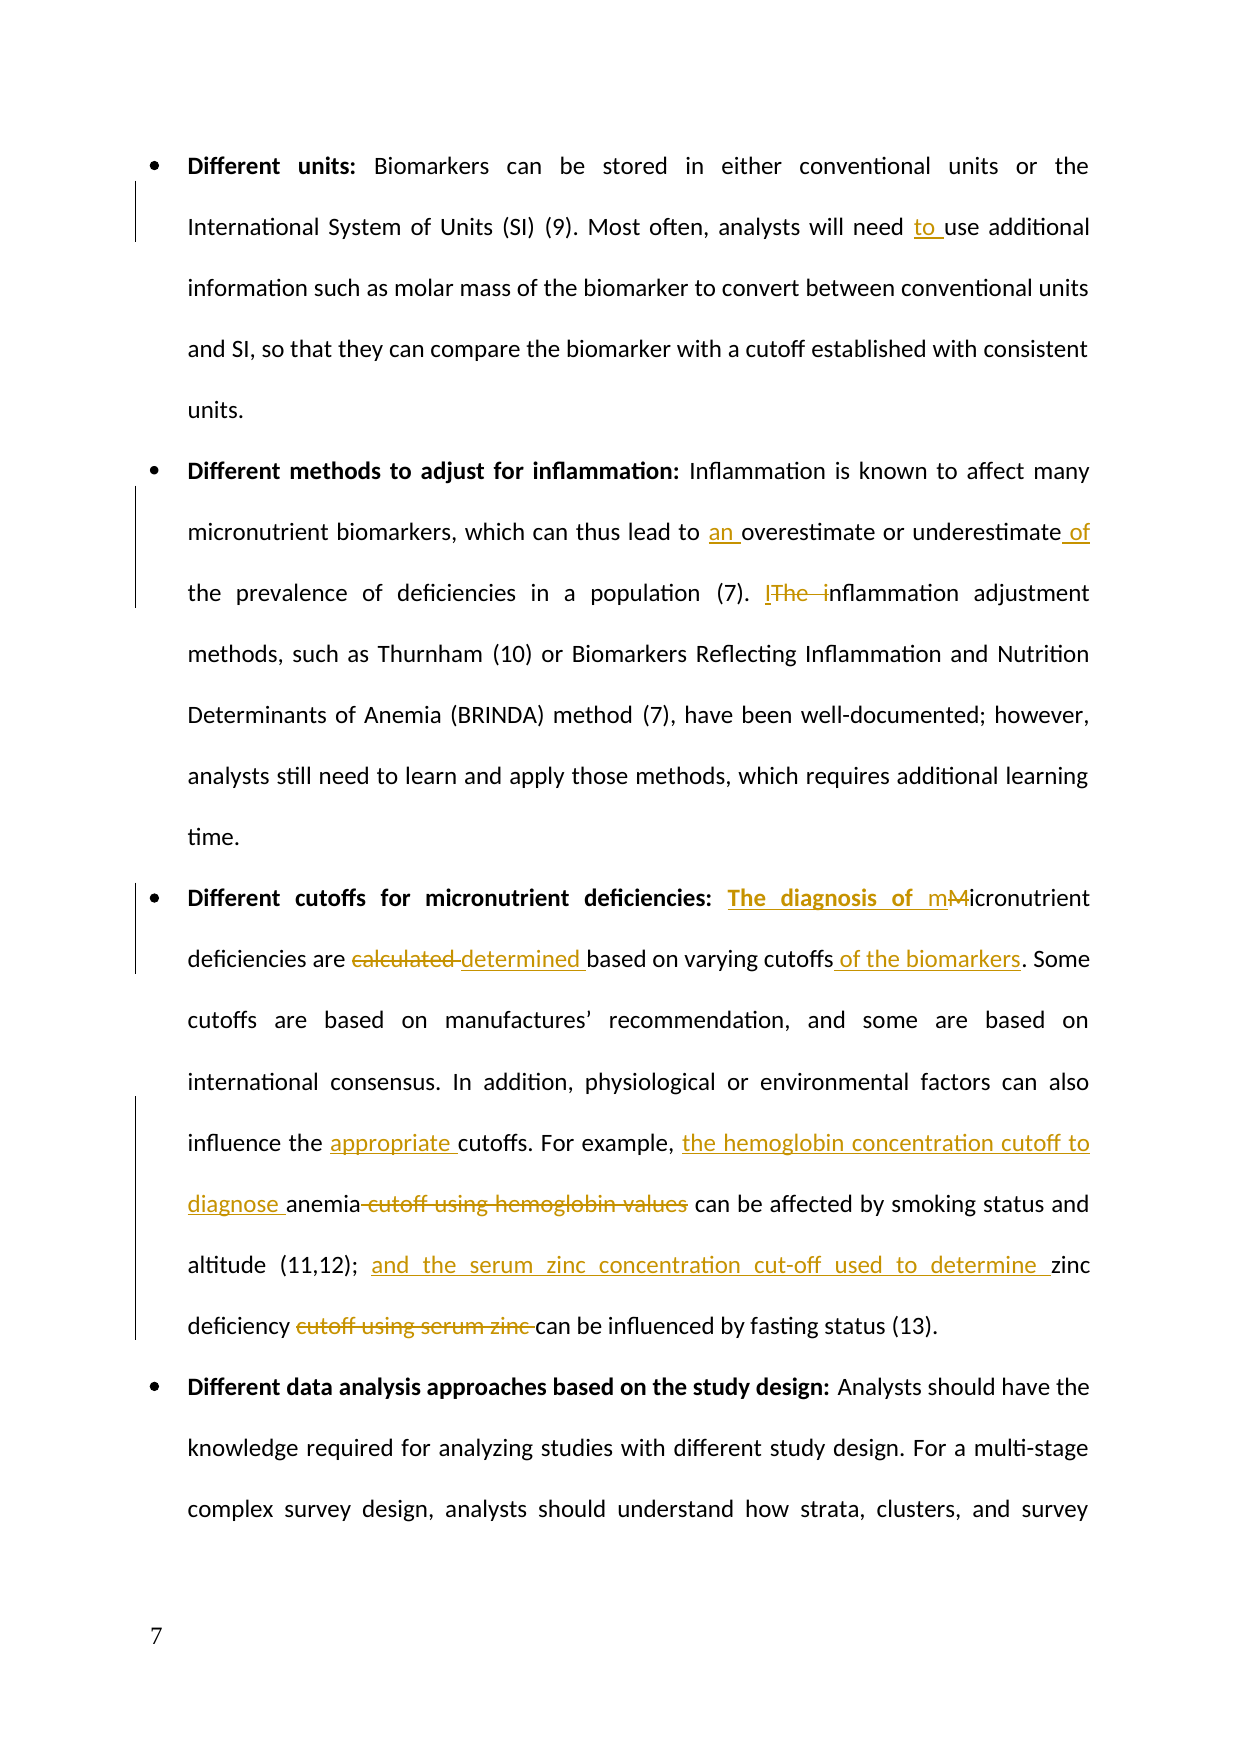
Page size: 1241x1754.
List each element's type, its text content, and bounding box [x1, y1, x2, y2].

list Different cutoffs for micronutrient deficiencies: icronutrient deficiencies are based on varying cutoffs. Some cutoffs are based on manufactures’ recommendation, and some are based on international consensus. In addition, physiological or environmental factors can also influence the cutoffs. For example, anemia can be affected by smoking status and altitude (11,12); zinc deficiency can be influenced by fasting status (13). [150, 882, 1090, 1340]
list Different methods to adjust for inflammation: Inflammation is known to affect many micronutrient biomarkers, which can thus lead to overestimate or underestimate the prevalence of deficiencies in a population (7). nflammation adjustment methods, such as Thurnham (10) or Biomarkers Reflecting Inflammation and Nutrition Determinants of Anemia (BRINDA) method (7), have been well-documented; however, analysts still need to learn and apply those methods, which requires additional learning time. [150, 455, 1090, 852]
list Different units: Biomarkers can be stored in either conventional units or the International System of Units (SI) (9). Most often, analysts will need use additional information such as molar mass of the biomarker to convert between conventional units and SI, so that they can compare the biomarker with a cutoff established with consistent units. [150, 150, 1090, 425]
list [150, 1371, 1090, 1523]
